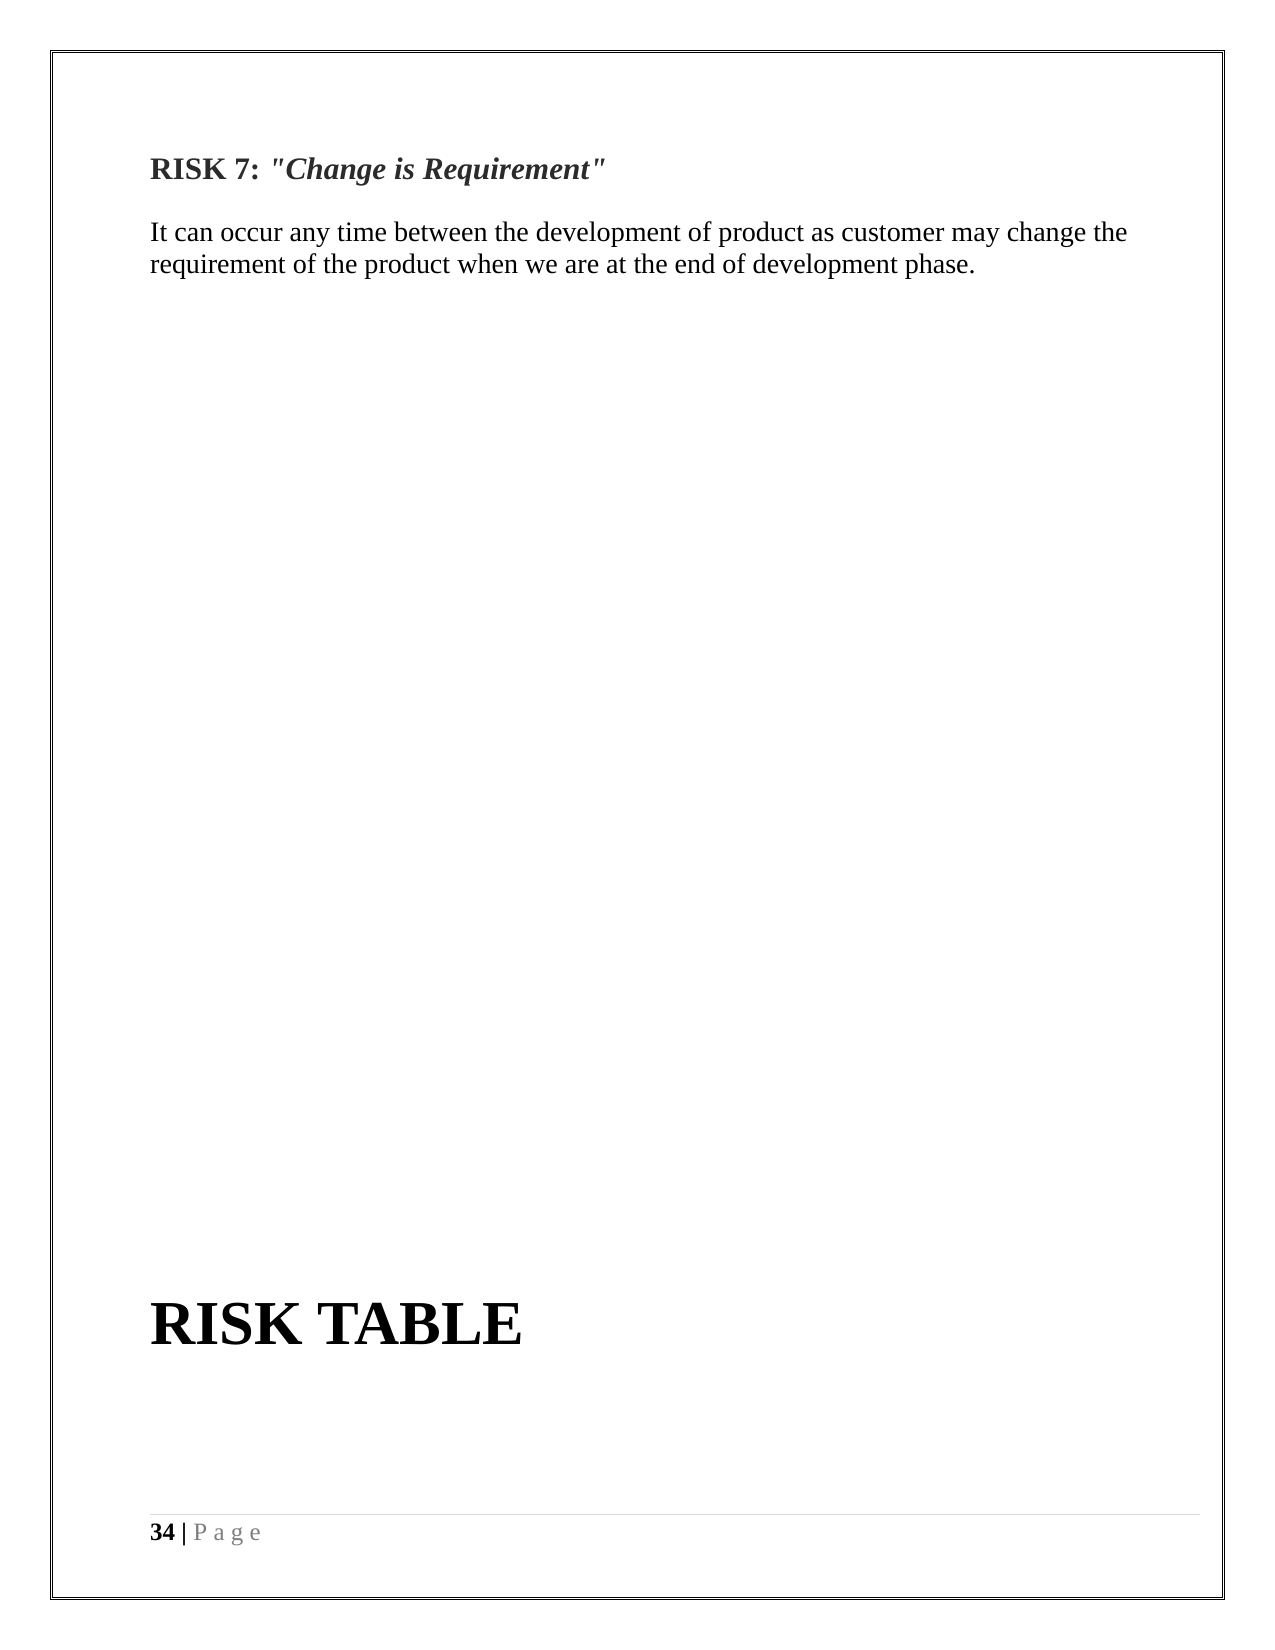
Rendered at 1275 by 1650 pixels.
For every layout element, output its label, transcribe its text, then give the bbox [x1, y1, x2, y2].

text RISK TABLE [150, 1286, 1200, 1358]
text RISK 7: "Change is Requirement" [150, 150, 1200, 186]
text It can occur any time between the development of product as customer may change the requirement of the product when we are at the end of development phase. [150, 215, 1200, 280]
